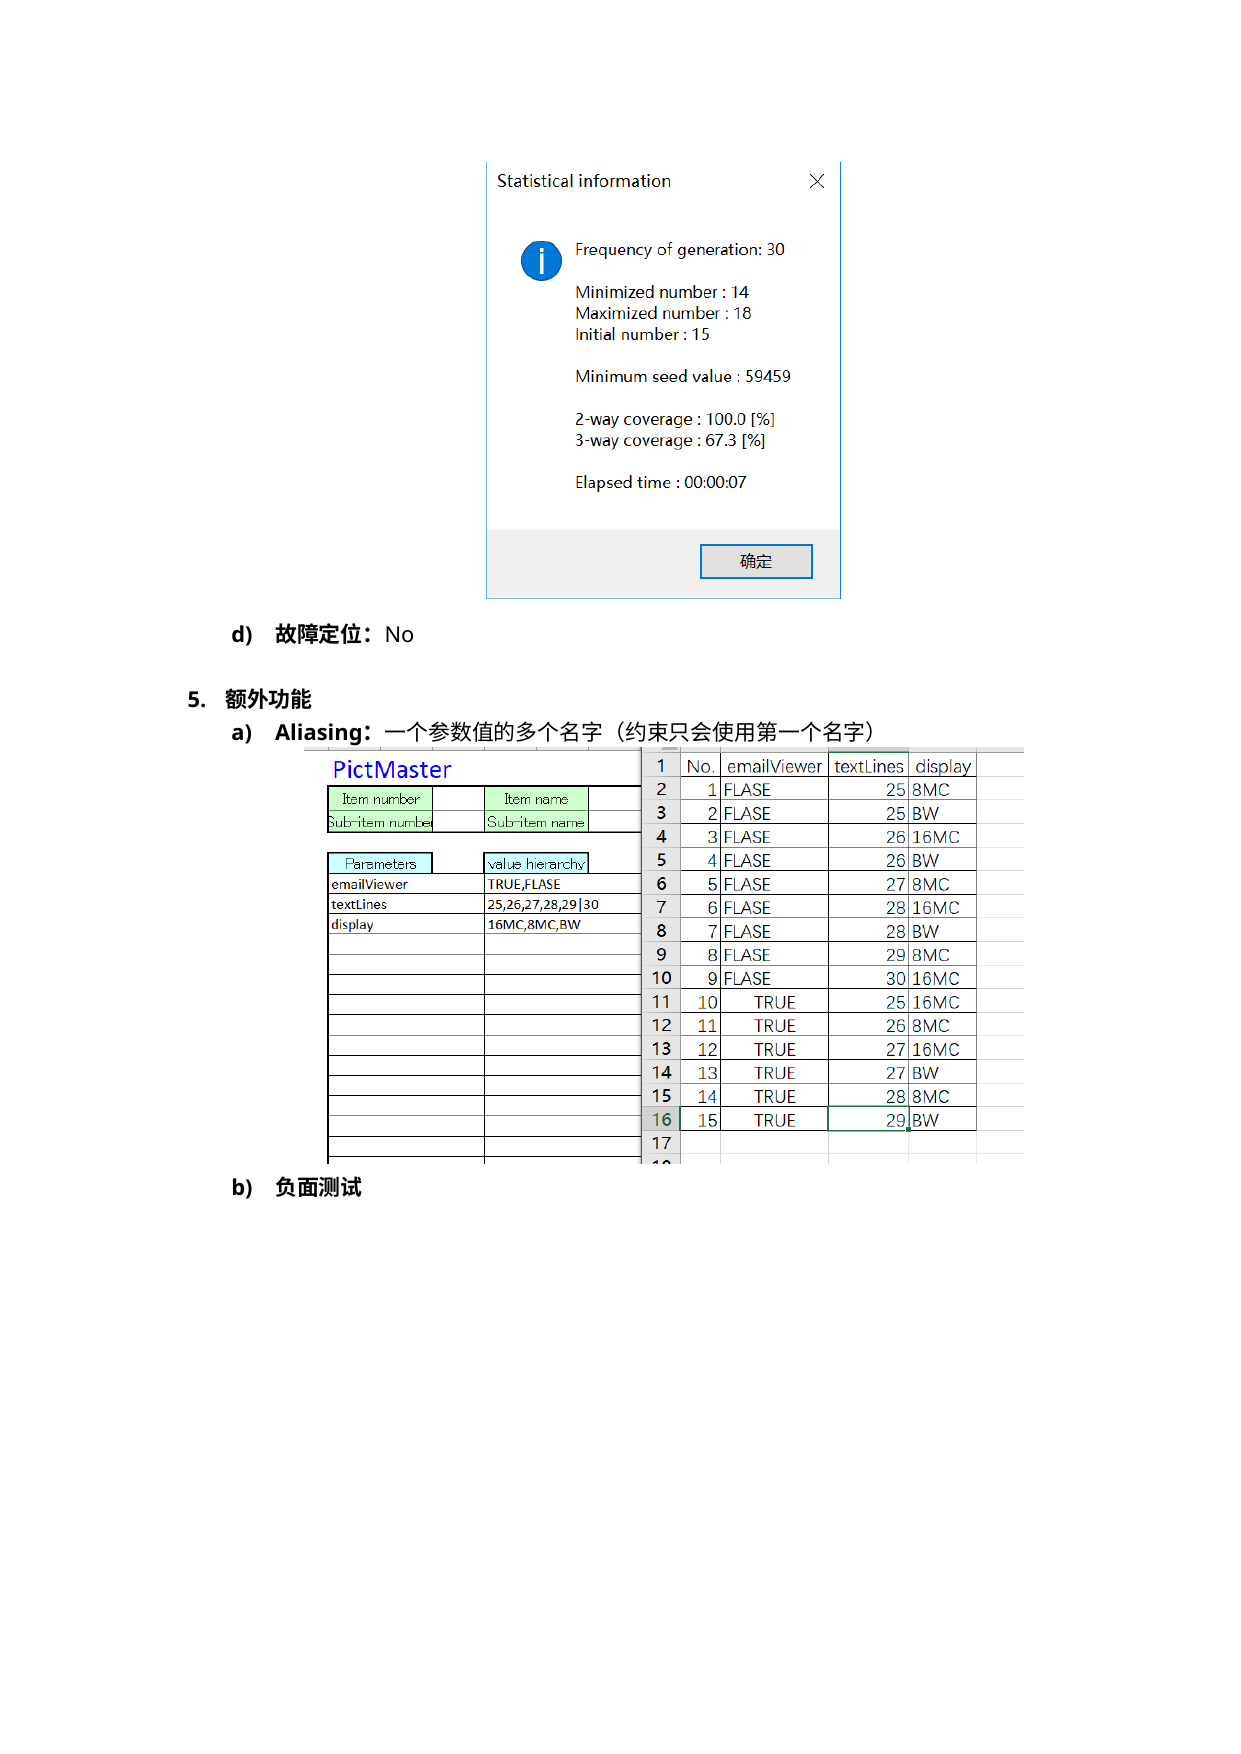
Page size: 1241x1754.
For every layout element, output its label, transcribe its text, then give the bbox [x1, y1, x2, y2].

picture [304, 747, 1024, 1164]
list 负面测试 [231, 1169, 1053, 1202]
list 额外功能 [187, 682, 1053, 714]
picture [486, 162, 842, 599]
list Aliasing：一个参数值的多个名字（约束只会使用第一个名字） [231, 714, 1053, 747]
list 故障定位：No [231, 617, 1053, 649]
